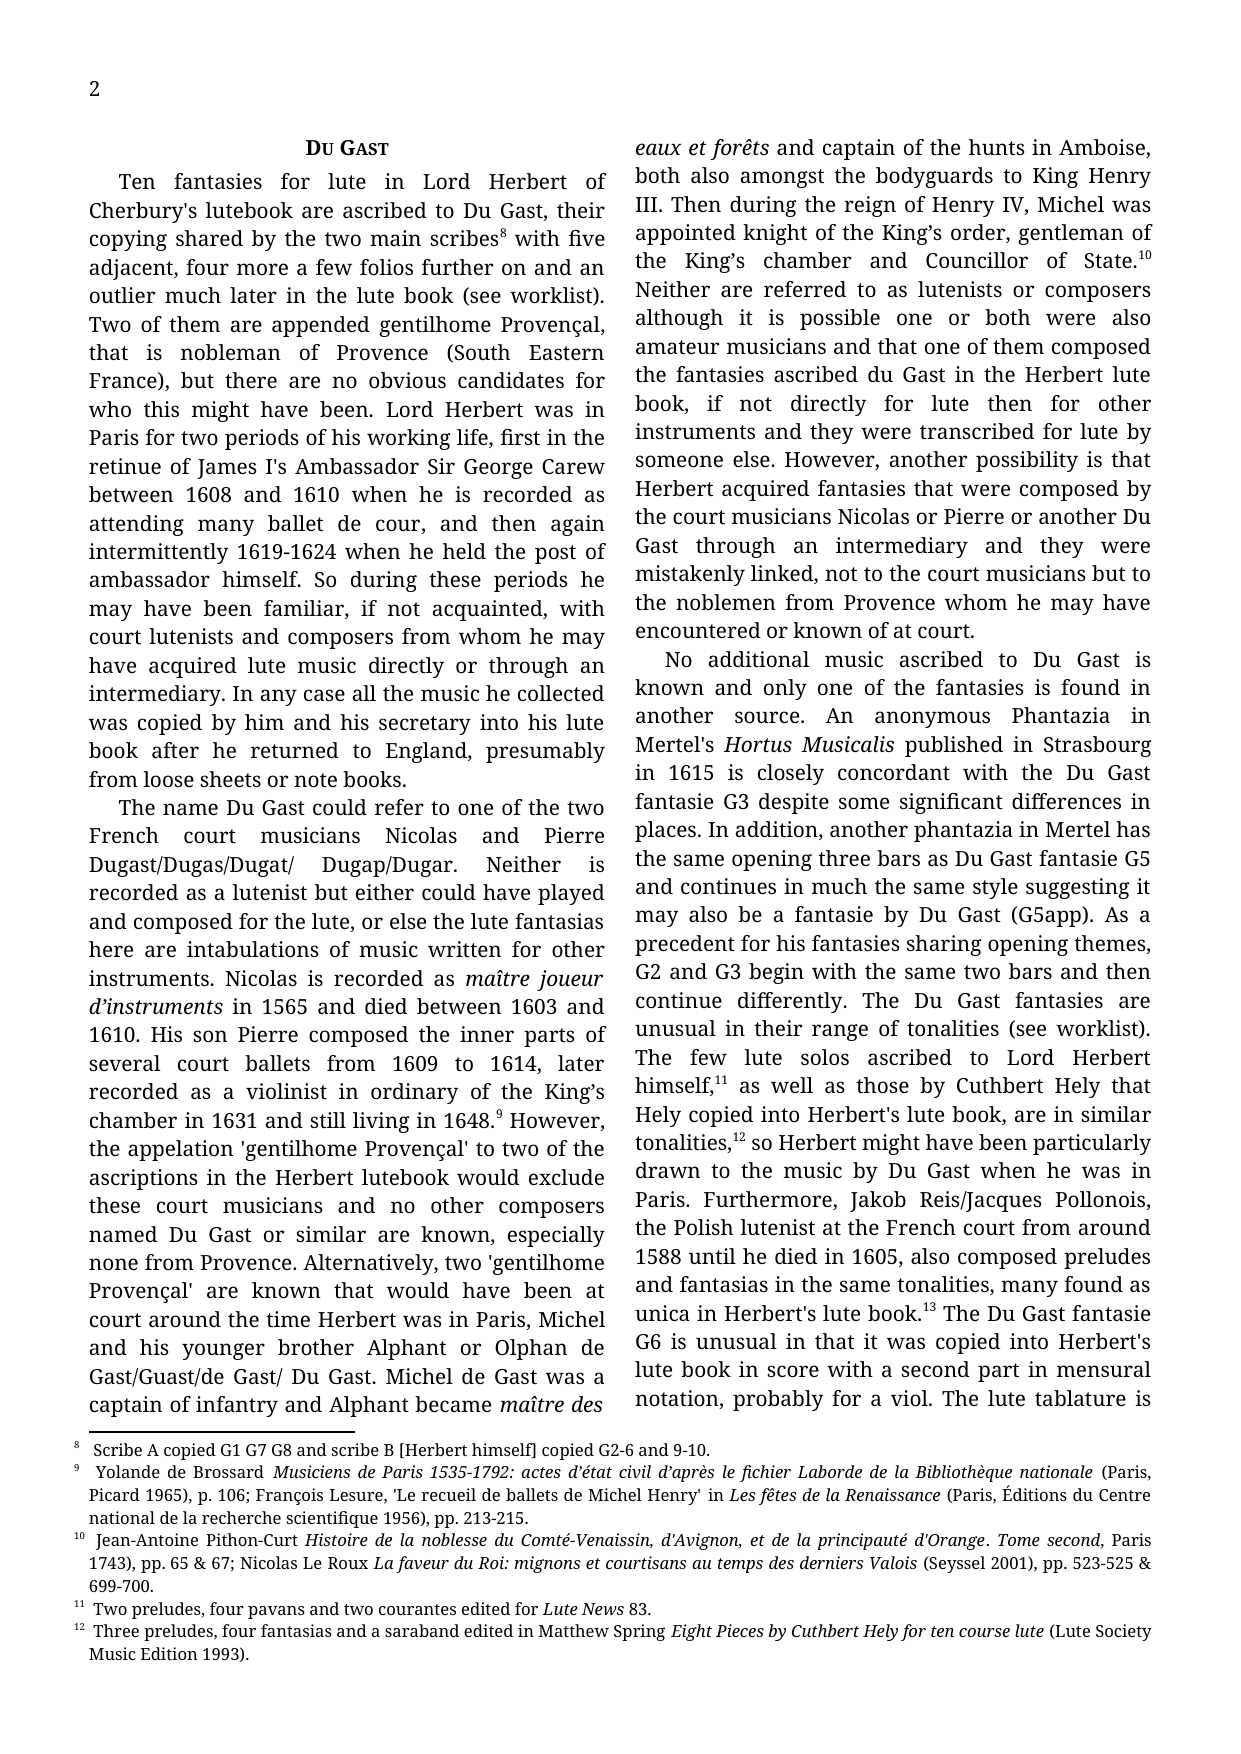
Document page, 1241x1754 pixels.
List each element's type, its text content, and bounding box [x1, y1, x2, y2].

text The name Du Gast could refer to one of the two French court musicians Nicolas and Pierre Dugast/Dugas/Dugat/ Dugap/Dugar. Neither is recorded as a lutenist but either could have played and composed for the lute, or else the lute fantasias here are intabulations of music written for other instruments. Nicolas is recorded as maître joueur d’instruments in 1565 and died between 1603 and 1610. His son Pierre composed the inner parts of several court ballets from 1609 to 1614, later recorded as a violinist in ordinary of the King’s chamber in 1631 and still living in 1648. However, the appelation 'gentilhome Provençal' to two of the ascriptions in the Herbert lutebook would exclude these court musicians and no other composers named Du Gast or similar are known, especially none from Provence. Alternatively, two 'gentilhome Provençal' are known that would have been at court around the time Herbert was in Paris, Michel and his younger brother Alphant or Olphan de Gast/Guast/de Gast/ Du Gast. Michel de Gast was a captain of infantry and Alphant became maître des eaux et forêts and captain of the hunts in Amboise, both also amongst the bodyguards to King Henry III. Then during the reign of Henry IV, Michel was appointed knight of the King’s order, gentleman of the King’s chamber and Councillor of State. Neither are referred to as lutenists or composers although it is possible one or both were also amateur musicians and that one of them composed the fantasies ascribed du Gast in the Herbert lute book, if not directly for lute then for other instruments and they were transcribed for lute by someone else. However, another possibility is that Herbert acquired fantasies that were composed by the court musicians Nicolas or Pierre or another Du Gast through an intermediary and they were mistakenly linked, not to the court musicians but to the noblemen from Provence whom he may have encountered or known of at court. [635, 133, 1152, 645]
text The name Du Gast could refer to one of the two French court musicians Nicolas and Pierre Dugast/Dugas/Dugat/ Dugap/Dugar. Neither is recorded as a lutenist but either could have played and composed for the lute, or else the lute fantasias here are intabulations of music written for other instruments. Nicolas is recorded as maître joueur d’instruments in 1565 and died between 1603 and 1610. His son Pierre composed the inner parts of several court ballets from 1609 to 1614, later recorded as a violinist in ordinary of the King’s chamber in 1631 and still living in 1648. However, the appelation 'gentilhome Provençal' to two of the ascriptions in the Herbert lutebook would exclude these court musicians and no other composers named Du Gast or similar are known, especially none from Provence. Alternatively, two 'gentilhome Provençal' are known that would have been at court around the time Herbert was in Paris, Michel and his younger brother Alphant or Olphan de Gast/Guast/de Gast/ Du Gast. Michel de Gast was a captain of infantry and Alphant became maître des eaux et forêts and captain of the hunts in Amboise, both also amongst the bodyguards to King Henry III. Then during the reign of Henry IV, Michel was appointed knight of the King’s order, gentleman of the King’s chamber and Councillor of State. Neither are referred to as lutenists or composers although it is possible one or both were also amateur musicians and that one of them composed the fantasies ascribed du Gast in the Herbert lute book, if not directly for lute then for other instruments and they were transcribed for lute by someone else. However, another possibility is that Herbert acquired fantasies that were composed by the court musicians Nicolas or Pierre or another Du Gast through an intermediary and they were mistakenly linked, not to the court musicians but to the noblemen from Provence whom he may have encountered or known of at court. [89, 793, 605, 1419]
text Ten fantasies for lute in Lord Herbert of Cherbury's lutebook are ascribed to Du Gast, their copying shared by the two main scribes with five adjacent, four more a few folios further on and an outlier much later in the lute book (see worklist). Two of them are appended gentilhome Provençal, that is nobleman of Provence (South Eastern France), but there are no obvious candidates for who this might have been. Lord Herbert was in Paris for two periods of his working life, first in the retinue of James I's Ambassador Sir George Carew between 1608 and 1610 when he is recorded as attending many ballet de cour, and then again intermittently 1619-1624 when he held the post of ambassador himself. So during these periods he may have been familiar, if not acquainted, with court lutenists and composers from whom he may have acquired lute music directly or through an intermediary. In any case all the music he collected was copied by him and his secretary into his lute book after he returned to England, presumably from loose sheets or note books. [89, 167, 605, 793]
text Du Gast [89, 133, 605, 161]
